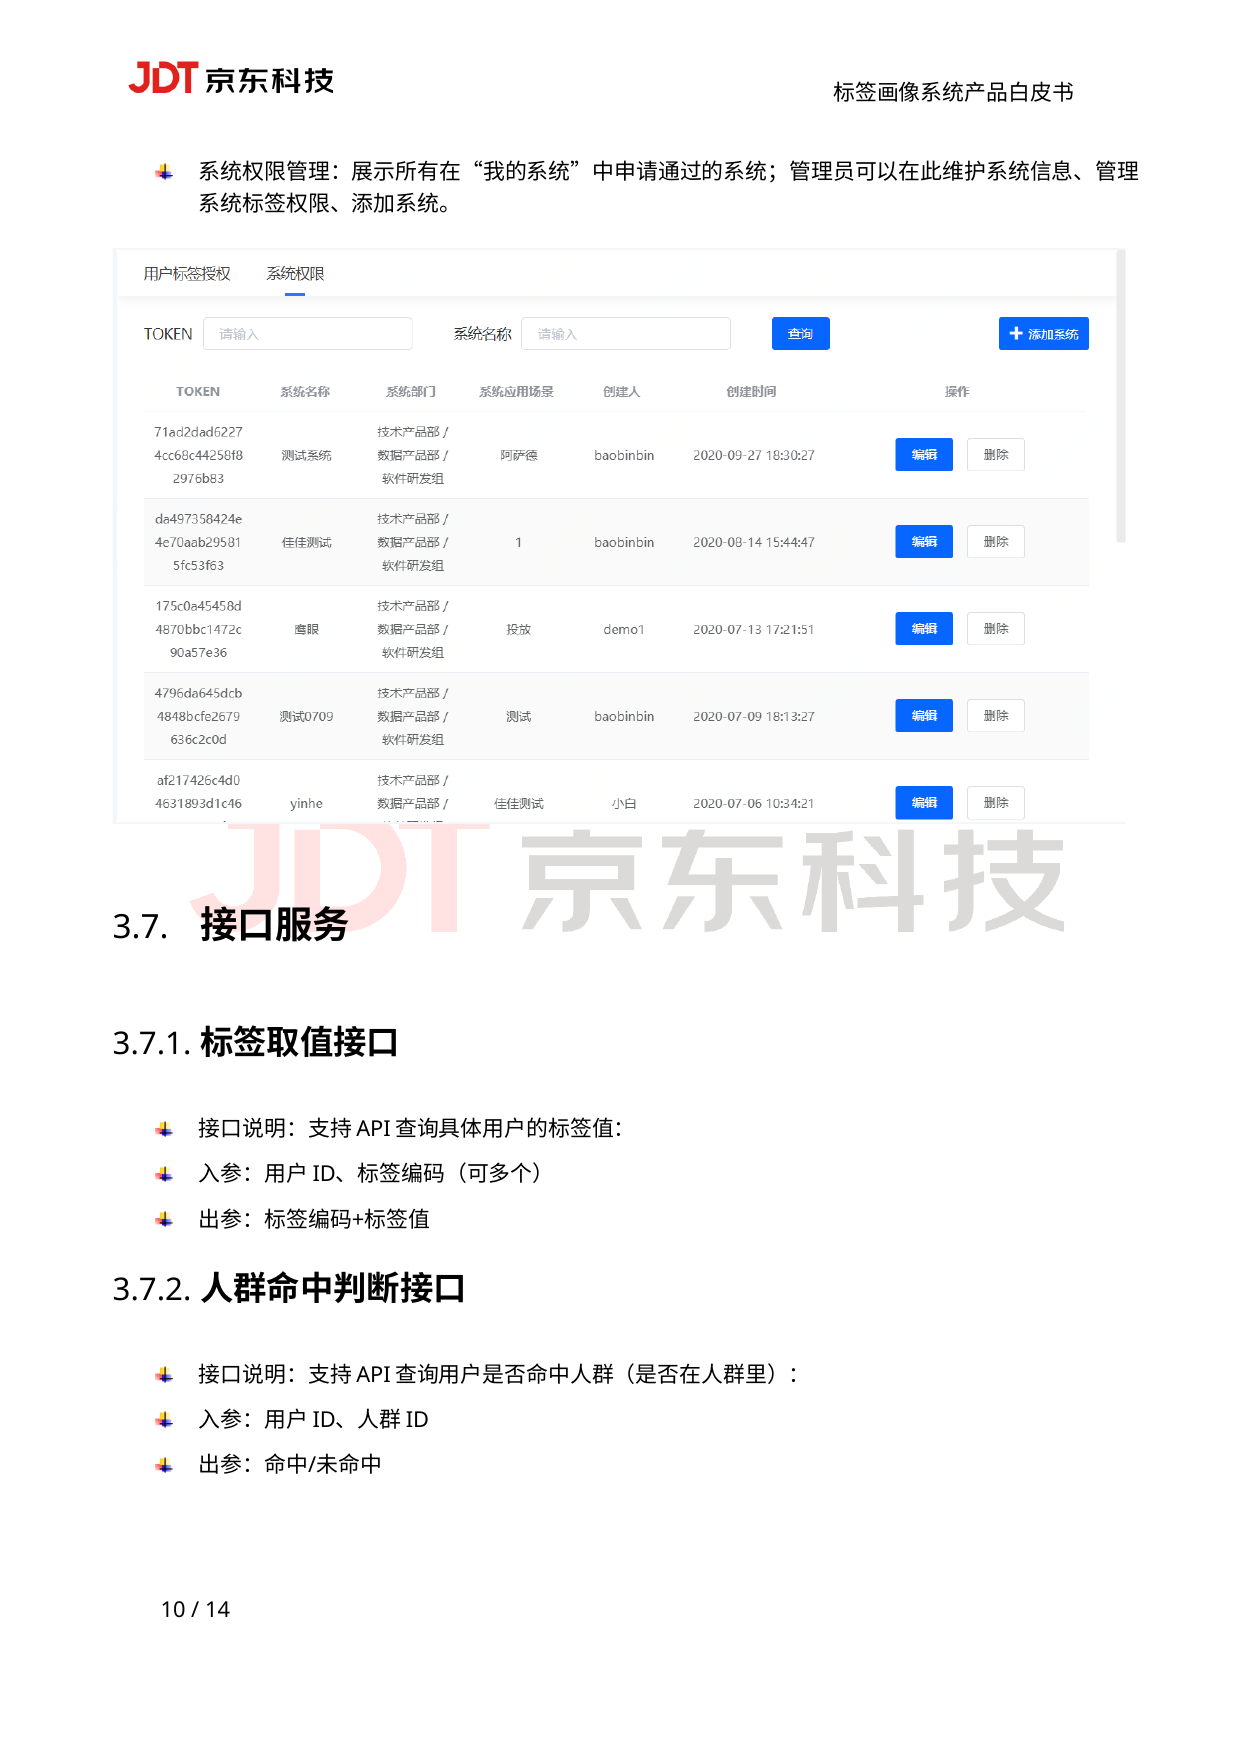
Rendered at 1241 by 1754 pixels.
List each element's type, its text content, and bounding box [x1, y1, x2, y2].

picture [155, 162, 173, 180]
list 接口说明：支持API查询具体用户的标签值： [155, 1111, 1141, 1143]
picture [155, 1456, 173, 1473]
picture [155, 1210, 173, 1227]
list 系统权限管理：展示所有在“我的系统”中申请通过的系统；管理员可以在此维护系统信息、管理系统标签权限、添加系统。 [155, 154, 1141, 218]
picture [155, 1410, 173, 1428]
picture [155, 1165, 173, 1182]
list 出参：命中/未命中 [155, 1447, 1141, 1479]
picture [112, 248, 1126, 824]
list 出参：标签编码+标签值 [155, 1202, 1141, 1233]
picture [112, 53, 349, 101]
picture [155, 1365, 173, 1383]
list 接口说明：支持API查询用户是否命中人群（是否在人群里）： [155, 1357, 1141, 1389]
subtitle 接口服务 [112, 895, 1141, 950]
subtitle 标签取值接口 [112, 1016, 1141, 1064]
list 入参：用户ID、标签编码（可多个） [155, 1156, 1141, 1188]
subtitle 人群命中判断接口 [112, 1261, 1141, 1310]
picture [155, 1120, 173, 1137]
list 入参：用户ID、人群ID [155, 1402, 1141, 1434]
